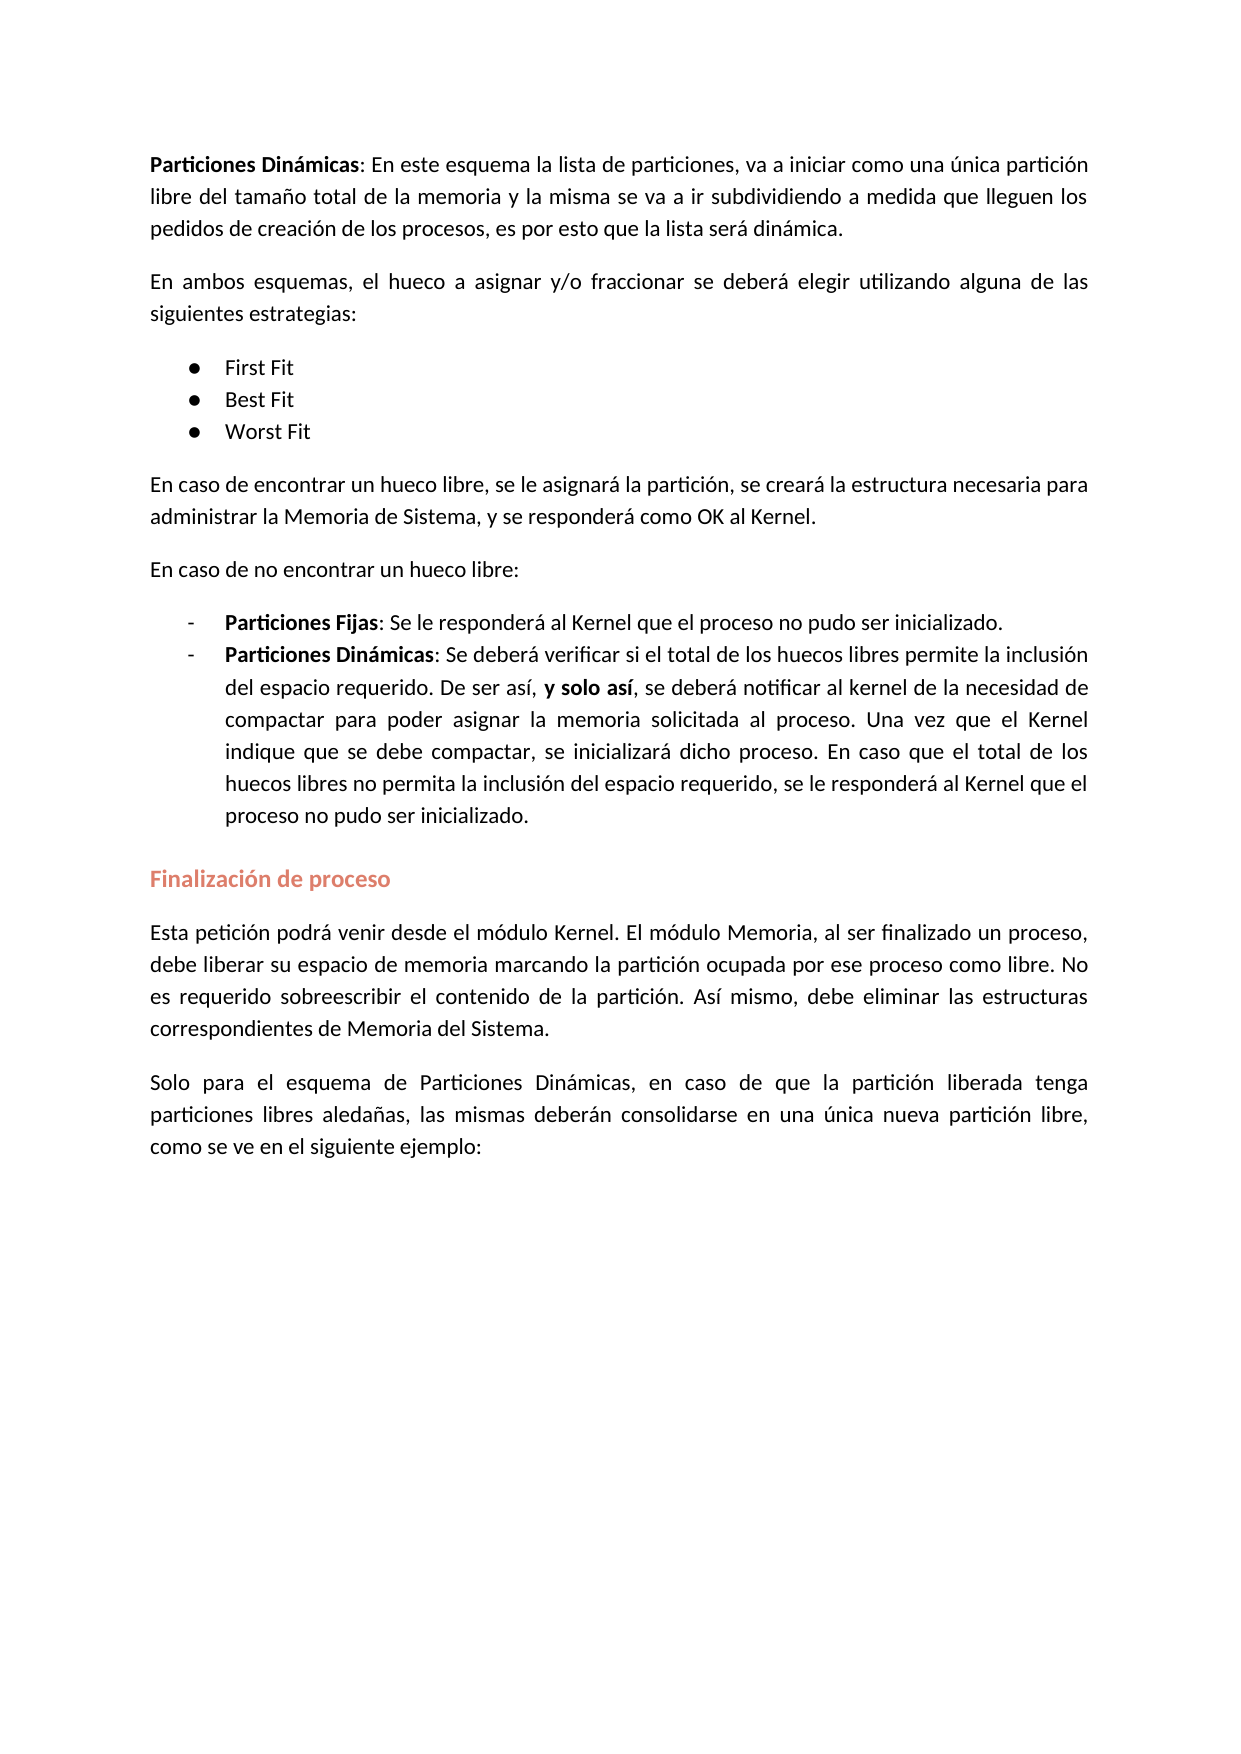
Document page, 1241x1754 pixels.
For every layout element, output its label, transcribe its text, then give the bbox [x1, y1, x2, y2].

list Particiones Fijas: Se le responderá al Kernel que el proceso no pudo ser inicializado. [187, 608, 1090, 636]
text En ambos esquemas, el hueco a asignar y/o fraccionar se deberá elegir utilizando alguna de las siguientes estrategias: [150, 267, 1090, 328]
list Particiones Dinámicas: Se deberá verificar si el total de los huecos libres permite la inclusión del espacio requerido. De ser así, y solo así, se deberá notificar al kernel de la necesidad de compactar para poder asignar la memoria solicitada al proceso. Una vez que el Kernel indique que se debe compactar, se inicializará dicho proceso. En caso que el total de los huecos libres no permita la inclusión del espacio requerido, se le responderá al Kernel que el proceso no pudo ser inicializado. [187, 640, 1090, 829]
text En caso de encontrar un hueco libre, se le asignará la partición, se creará la estructura necesaria para administrar la Memoria de Sistema, y se responderá como OK al Kernel. [150, 470, 1090, 530]
text Solo para el esquema de Particiones Dinámicas, en caso de que la partición liberada tenga particiones libres aledañas, las mismas deberán consolidarse en una única nueva partición libre, como se ve en el siguiente ejemplo: [150, 1068, 1090, 1160]
list Worst Fit [187, 417, 1090, 445]
subtitle Finalización de proceso [150, 863, 1090, 893]
text Esta petición podrá venir desde el módulo Kernel. El módulo Memoria, al ser finalizado un proceso, debe liberar su espacio de memoria marcando la partición ocupada por ese proceso como libre. No es requerido sobreescribir el contenido de la partición. Así mismo, debe eliminar las estructuras correspondientes de Memoria del Sistema. [150, 918, 1090, 1043]
list First Fit [187, 353, 1090, 381]
list Best Fit [187, 385, 1090, 413]
text En caso de no encontrar un hueco libre: [150, 555, 1090, 583]
text Particiones Dinámicas: En este esquema la lista de particiones, va a iniciar como una única partición libre del tamaño total de la memoria y la misma se va a ir subdividiendo a medida que lleguen los pedidos de creación de los procesos, es por esto que la lista será dinámica. [150, 150, 1090, 242]
